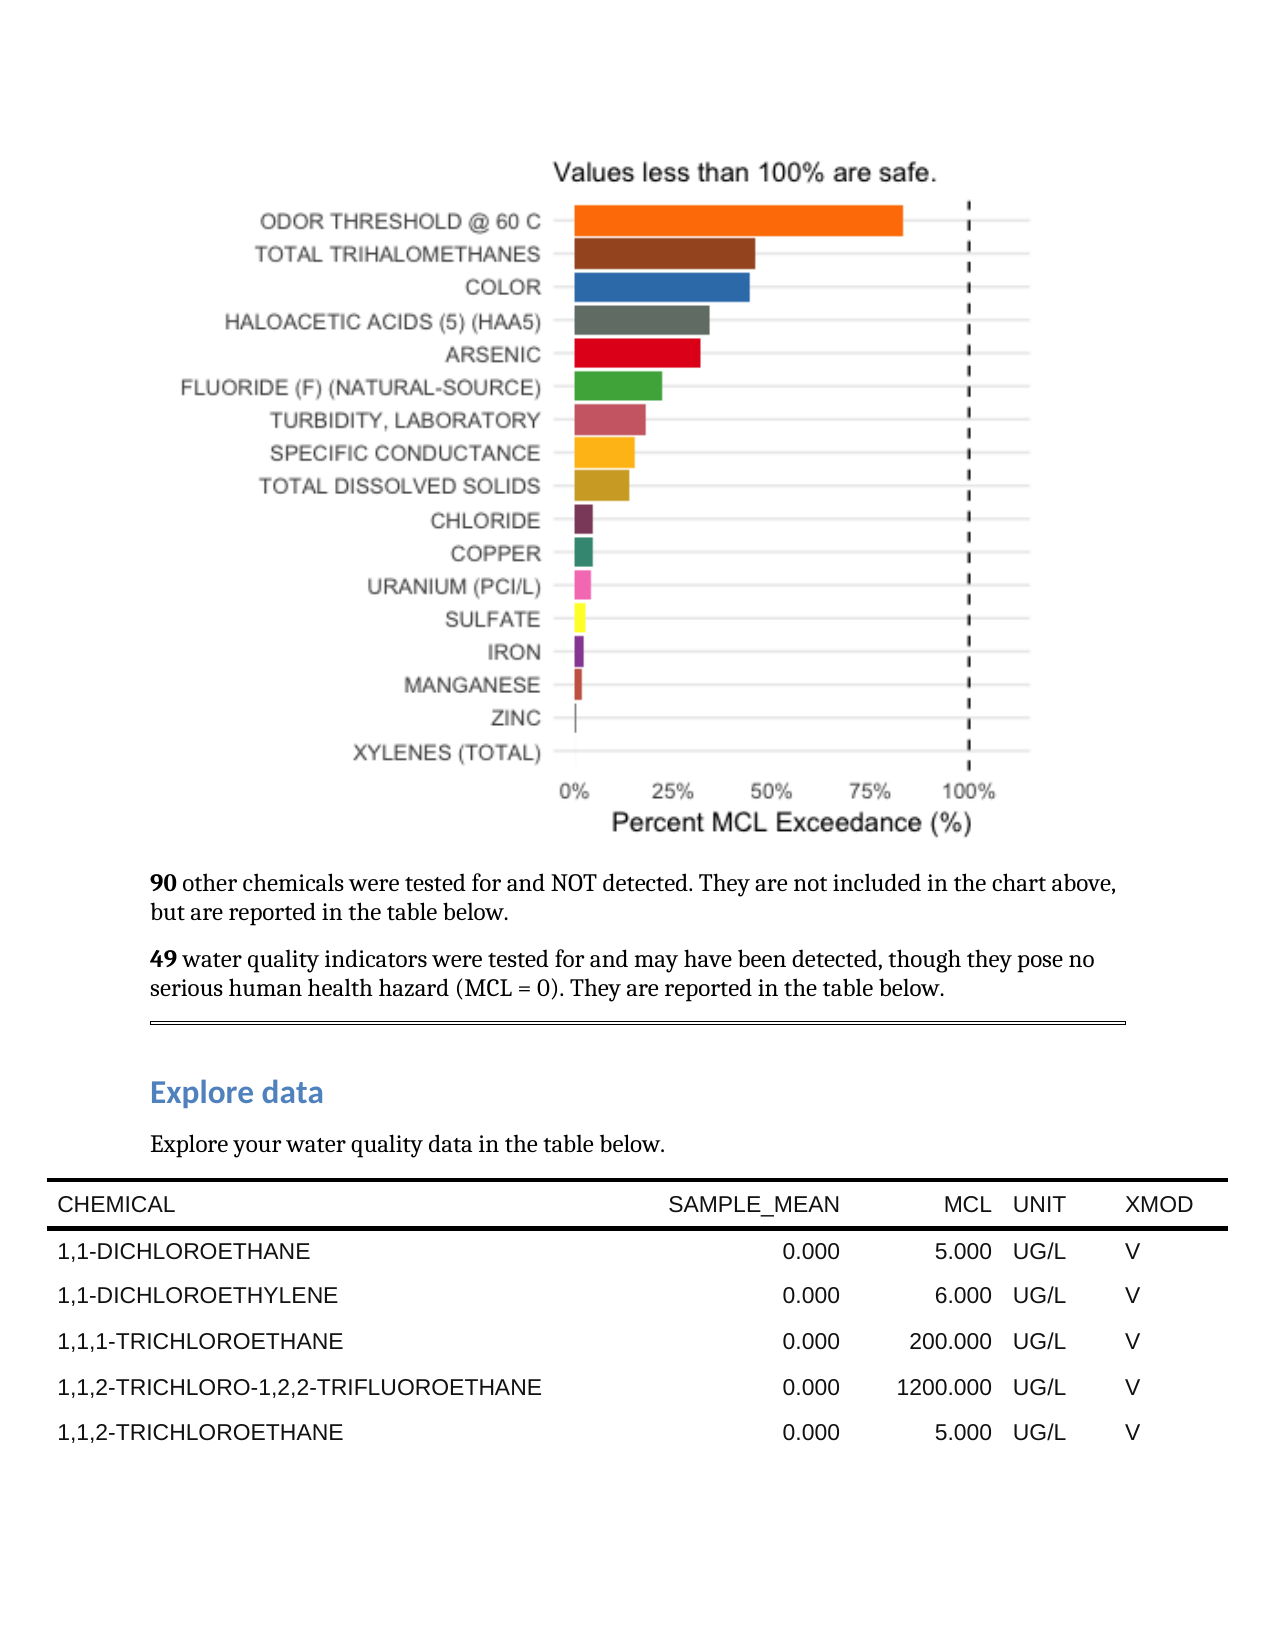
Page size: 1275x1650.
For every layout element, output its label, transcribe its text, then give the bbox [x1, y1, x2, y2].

table_cell 0.000 [638, 1272, 850, 1318]
table_cell 5.000 [850, 1231, 1002, 1272]
table_header XMOD [1114, 1182, 1228, 1226]
text 90 other chemicals were tested for and NOT detected. They are not included in the chart above, but are reported in the table below. [150, 869, 1125, 926]
table_header MCL [850, 1182, 1002, 1226]
table_cell 1,1,1-TRICHLOROETHANE [47, 1318, 638, 1364]
table_header UNIT [1002, 1182, 1114, 1226]
table_cell 1200.000 [850, 1364, 1002, 1410]
table_cell 1,1-DICHLOROETHANE [47, 1231, 638, 1272]
text 49 water quality indicators were tested for and may have been detected, though they pose no serious human health hazard (MCL = 0). They are reported in the table below. [150, 945, 1125, 1002]
table_cell V [1114, 1364, 1228, 1410]
table_cell UG/L [1002, 1364, 1114, 1410]
table_cell 0.000 [638, 1364, 850, 1410]
table_cell 1,1,2-TRICHLOROETHANE [47, 1410, 638, 1456]
table_header CHEMICAL [47, 1182, 638, 1226]
picture [168, 150, 1044, 850]
table_cell V [1114, 1410, 1228, 1456]
table_cell V [1114, 1272, 1228, 1318]
table_cell 1,1,2-TRICHLORO-1,2,2-TRIFLUOROETHANE [47, 1364, 638, 1410]
table_cell 1,1-DICHLOROETHYLENE [47, 1272, 638, 1318]
table_cell UG/L [1002, 1410, 1114, 1456]
table_cell 200.000 [850, 1318, 1002, 1364]
table_cell V [1114, 1231, 1228, 1272]
table_cell 0.000 [638, 1410, 850, 1456]
table_header SAMPLE_MEAN [638, 1182, 850, 1226]
table_cell UG/L [1002, 1318, 1114, 1364]
text Explore your water quality data in the table below. [150, 1130, 1125, 1159]
table_cell 6.000 [850, 1272, 1002, 1318]
table_cell UG/L [1002, 1231, 1114, 1272]
table_cell UG/L [1002, 1272, 1114, 1318]
table_cell 0.000 [638, 1231, 850, 1272]
table_cell 0.000 [638, 1318, 850, 1364]
table_cell V [1114, 1318, 1228, 1364]
table_cell 5.000 [850, 1410, 1002, 1456]
subtitle Explore data [150, 1071, 1125, 1112]
